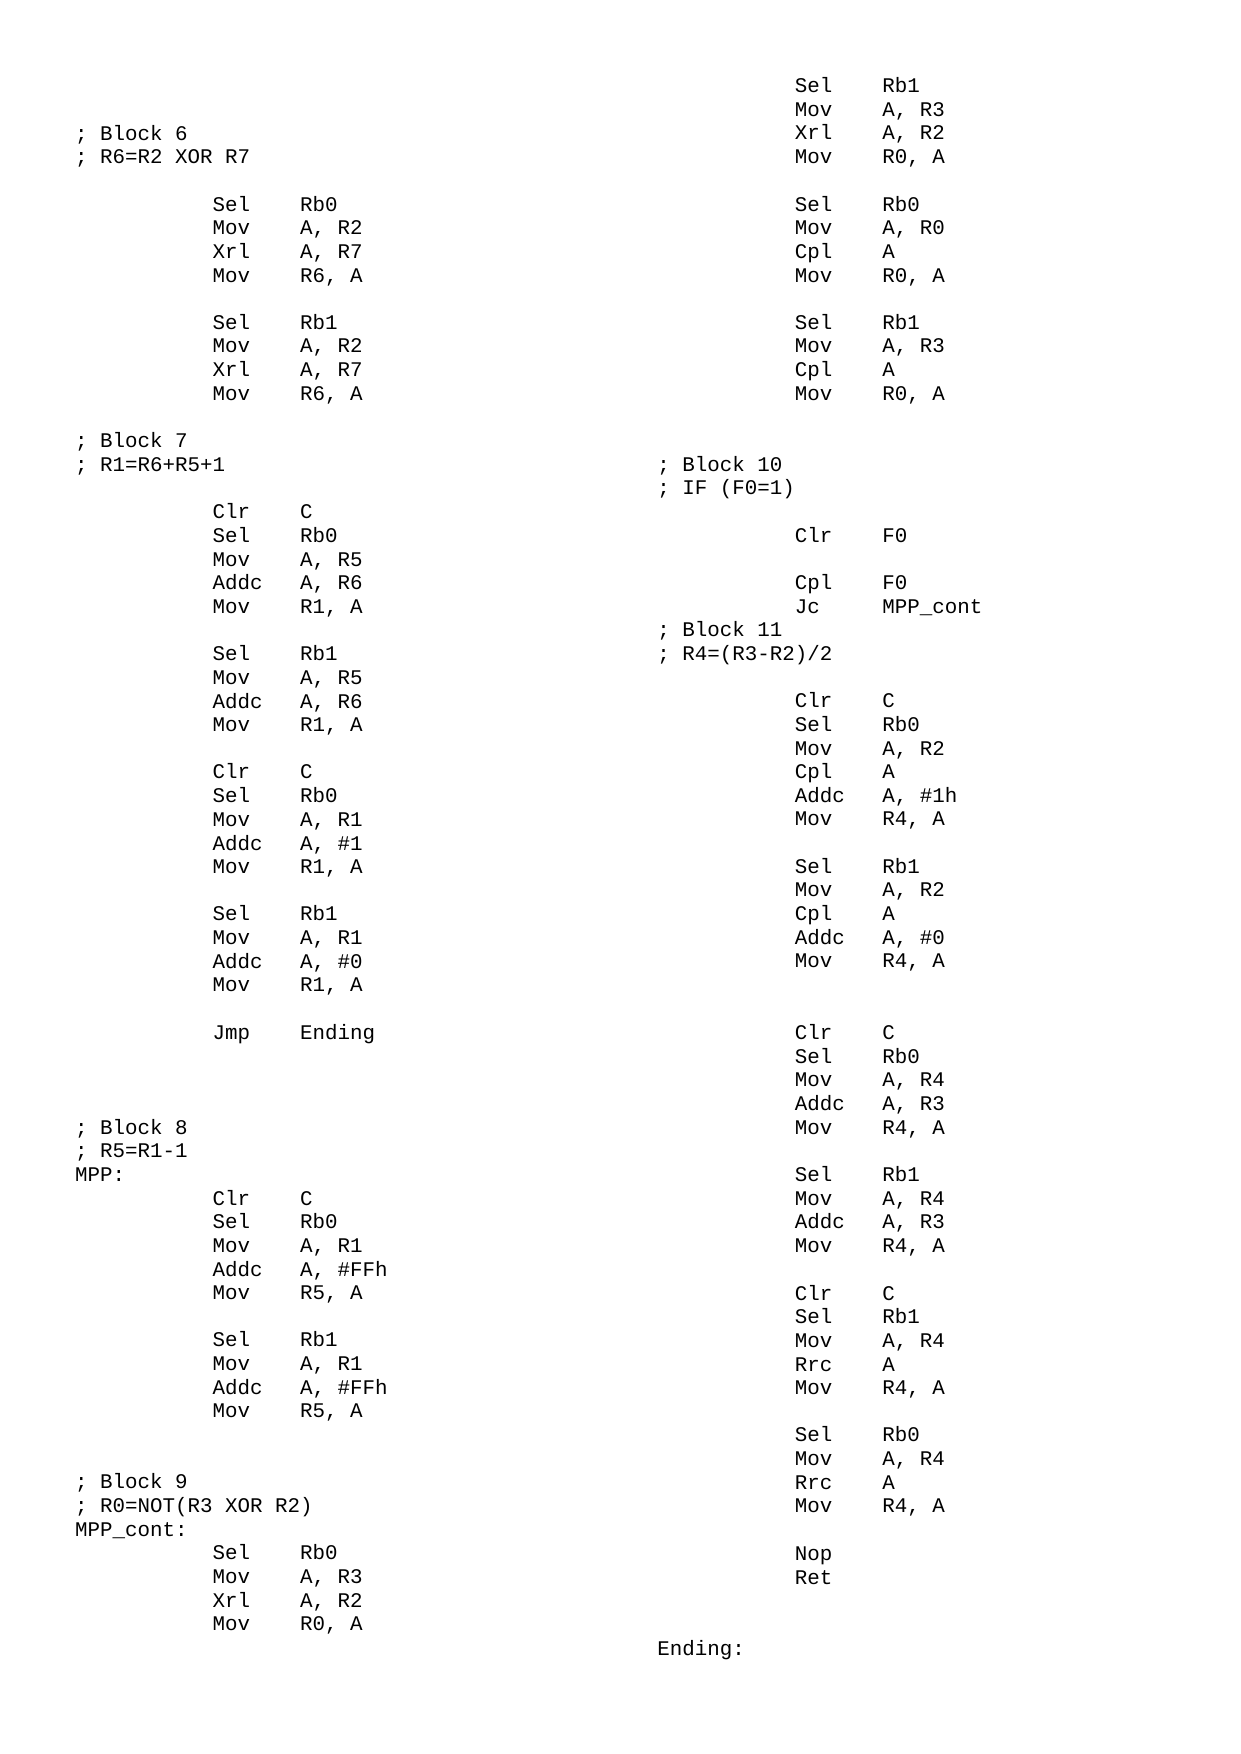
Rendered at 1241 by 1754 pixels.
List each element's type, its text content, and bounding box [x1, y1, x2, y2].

text Sel Rb0 [75, 1211, 583, 1235]
text Sel Rb0 [657, 1424, 1165, 1448]
text Mov A, R3 [657, 99, 1165, 122]
text Mov A, R1 [75, 927, 583, 951]
text Sel Rb0 [75, 1542, 583, 1566]
text Mov R6, A [75, 264, 583, 288]
text Ret [657, 1567, 1165, 1590]
text ; Block 11 [657, 619, 1165, 643]
text Mov R4, A [657, 1235, 1165, 1258]
text ; R4=(R3-R2)/2 [657, 643, 1165, 667]
text Mov A, R5 [75, 667, 583, 691]
text Addc A, #0 [657, 927, 1165, 950]
text Addc A, #0 [75, 951, 583, 974]
text Addc A, R6 [75, 691, 583, 714]
text ; R5=R1-1 [75, 1140, 583, 1164]
text Nop [657, 1543, 1165, 1567]
text Sel Rb1 [657, 75, 1165, 99]
text Mov R4, A [657, 1377, 1165, 1401]
text Clr C [657, 690, 1165, 714]
text Mov R0, A [657, 264, 1165, 288]
text Xrl A, R7 [75, 241, 583, 264]
text Addc A, R3 [657, 1211, 1165, 1235]
text Mov A, R1 [75, 809, 583, 832]
text Mov R1, A [75, 714, 583, 738]
text Mov R4, A [657, 808, 1165, 832]
text ; R0=NOT(R3 XOR R2) [75, 1495, 583, 1519]
text Mov A, R2 [75, 336, 583, 359]
text Addc A, R6 [75, 572, 583, 596]
text Clr F0 [657, 525, 1165, 548]
text Cpl A [657, 903, 1165, 927]
text Clr C [75, 762, 583, 785]
text Cpl A [657, 761, 1165, 785]
text ; Block 9 [75, 1471, 583, 1495]
text Addc A, #FFh [75, 1258, 583, 1282]
text Mov R0, A [657, 383, 1165, 406]
text Mov A, R5 [75, 549, 583, 572]
text Mov A, R3 [657, 336, 1165, 359]
text Mov A, R2 [657, 879, 1165, 903]
text ; IF (F0=1) [657, 477, 1165, 501]
text Mov A, R3 [75, 1566, 583, 1589]
text Mov A, R4 [657, 1069, 1165, 1093]
text Mov R1, A [75, 856, 583, 880]
text Mov A, R1 [75, 1353, 583, 1377]
text Sel Rb0 [657, 194, 1165, 217]
text Jmp Ending [75, 1022, 583, 1046]
text Addc A, #1 [75, 832, 583, 856]
text ; R1=R6+R5+1 [75, 454, 583, 478]
text Sel Rb1 [657, 312, 1165, 336]
text Sel Rb0 [75, 194, 583, 217]
text Mov R4, A [657, 950, 1165, 974]
text Mov A, R1 [75, 1235, 583, 1258]
text Mov R0, A [75, 1613, 583, 1637]
text Mov R1, A [75, 974, 583, 998]
text MPP_cont: [75, 1519, 583, 1542]
text Clr C [75, 501, 583, 525]
text Sel Rb1 [657, 1306, 1165, 1330]
text Xrl A, R2 [657, 122, 1165, 146]
text Addc A, R3 [657, 1093, 1165, 1117]
text ; Block 10 [657, 454, 1165, 477]
text Mov R4, A [657, 1117, 1165, 1140]
text ; Block 7 [75, 431, 583, 454]
text Rrc A [657, 1472, 1165, 1495]
text Mov R5, A [75, 1282, 583, 1306]
text Sel Rb1 [75, 903, 583, 927]
text Mov A, R2 [657, 737, 1165, 761]
text Ending: [657, 1638, 1165, 1661]
text Sel Rb1 [75, 1329, 583, 1353]
text ; R6=R2 XOR R7 [75, 146, 583, 170]
text Clr C [657, 1022, 1165, 1046]
text Cpl A [657, 241, 1165, 264]
text Sel Rb1 [75, 312, 583, 336]
text Sel Rb1 [657, 856, 1165, 879]
text ; Block 8 [75, 1117, 583, 1140]
text Mov R4, A [657, 1495, 1165, 1519]
text Sel Rb1 [657, 1164, 1165, 1188]
text Addc A, #FFh [75, 1377, 583, 1400]
text Mov A, R0 [657, 217, 1165, 241]
text Xrl A, R2 [75, 1589, 583, 1613]
text Mov R6, A [75, 383, 583, 406]
text Clr C [75, 1188, 583, 1211]
text Mov R0, A [657, 146, 1165, 169]
text MPP: [75, 1164, 583, 1188]
text Mov R5, A [75, 1400, 583, 1424]
text Sel Rb0 [657, 714, 1165, 737]
text Mov A, R4 [657, 1330, 1165, 1353]
text Clr C [657, 1283, 1165, 1306]
text Mov R1, A [75, 596, 583, 620]
text Sel Rb0 [75, 785, 583, 809]
text Mov A, R4 [657, 1448, 1165, 1472]
text Rrc A [657, 1353, 1165, 1377]
text Addc A, #1h [657, 785, 1165, 808]
text Xrl A, R7 [75, 359, 583, 383]
text Jc MPP_cont [657, 596, 1165, 619]
text Sel Rb0 [75, 525, 583, 549]
text Cpl A [657, 359, 1165, 383]
text Mov A, R2 [75, 217, 583, 241]
text Mov A, R4 [657, 1188, 1165, 1211]
text Sel Rb0 [657, 1046, 1165, 1069]
text ; Block 6 [75, 123, 583, 146]
text Cpl F0 [657, 572, 1165, 596]
text Sel Rb1 [75, 643, 583, 667]
